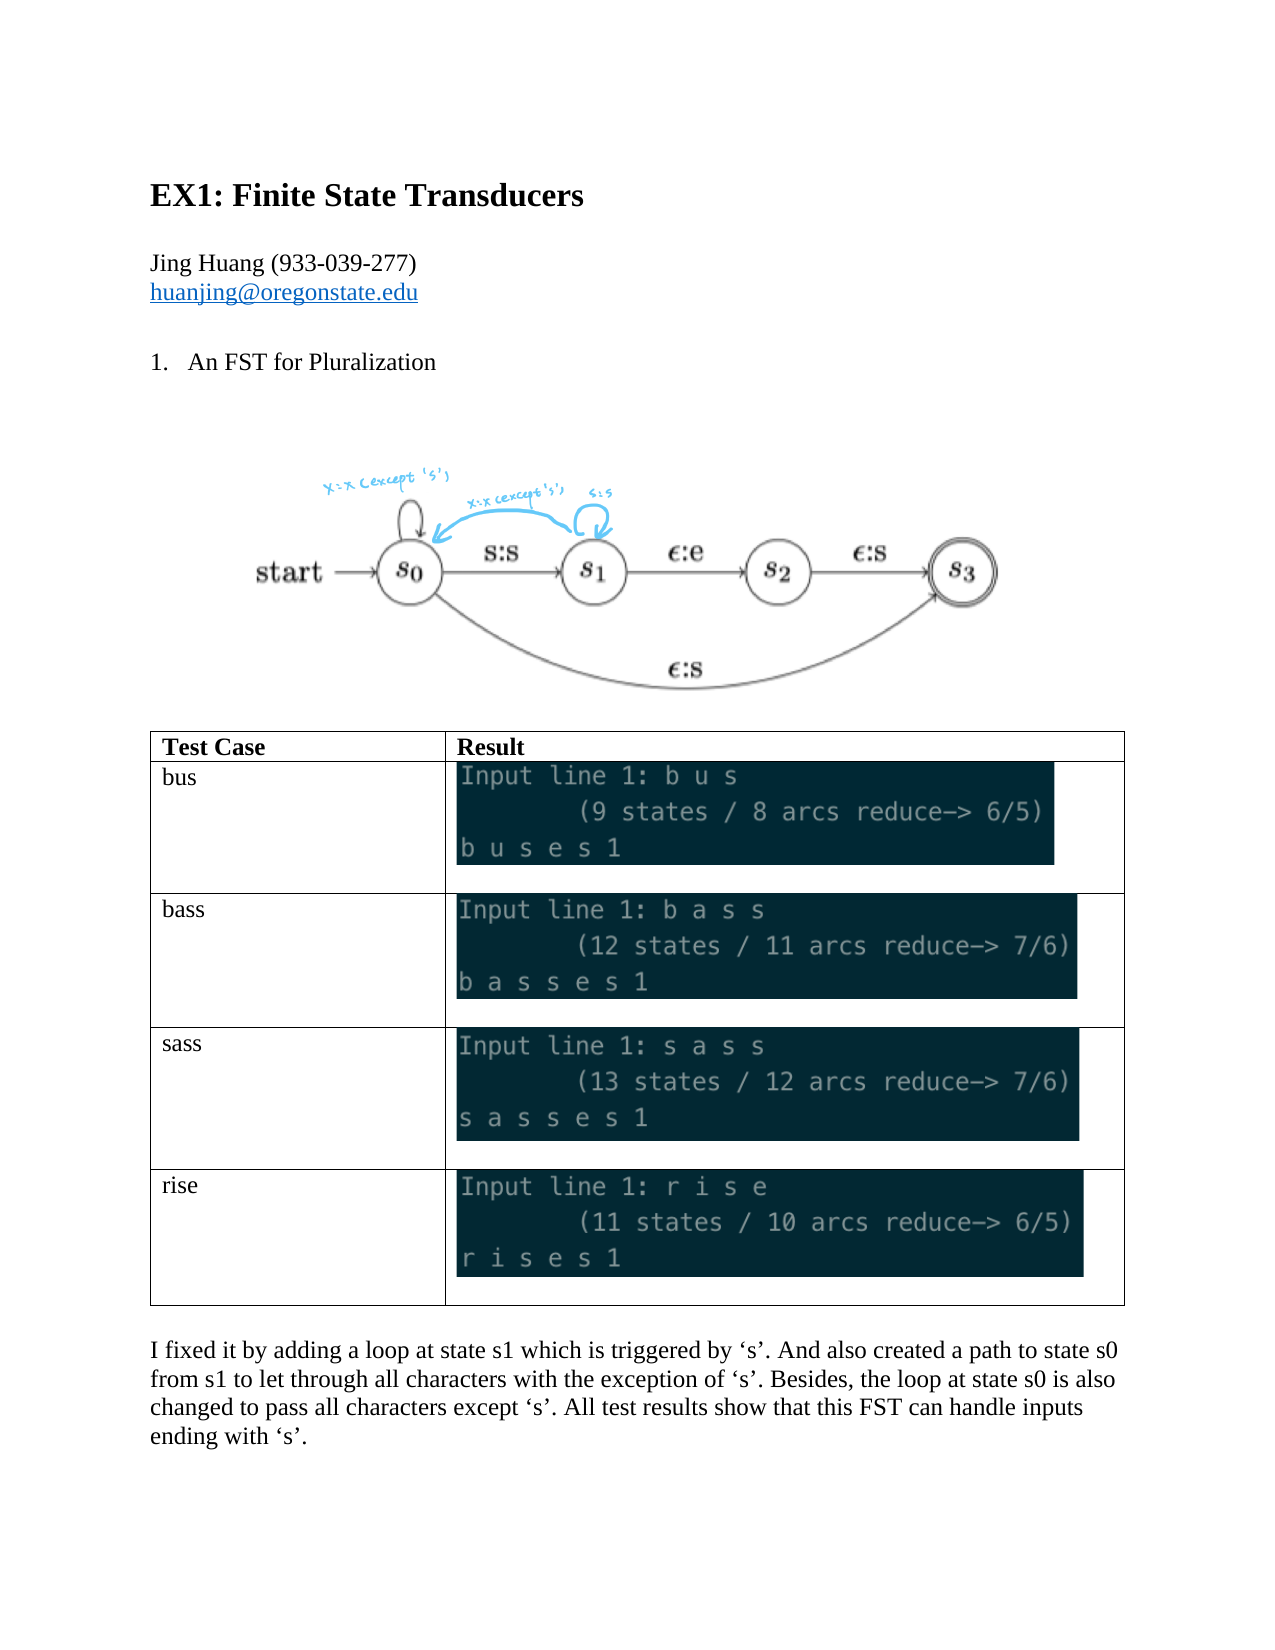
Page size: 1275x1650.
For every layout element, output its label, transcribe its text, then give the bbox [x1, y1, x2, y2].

picture [518, 901, 529, 918]
picture [477, 770, 488, 784]
picture [841, 1076, 851, 1091]
picture [958, 807, 971, 818]
picture [986, 1077, 998, 1088]
picture [753, 904, 762, 919]
picture [461, 900, 470, 918]
table_header Result [446, 732, 1124, 761]
picture [609, 1212, 619, 1230]
picture [465, 1252, 474, 1266]
table_cell [446, 894, 1124, 1027]
picture [636, 940, 645, 955]
picture [549, 899, 559, 918]
picture [607, 976, 616, 991]
picture [697, 771, 707, 784]
picture [914, 1212, 926, 1231]
picture [739, 1212, 750, 1233]
picture [958, 1217, 970, 1231]
picture [623, 1177, 634, 1195]
table_cell [446, 1028, 1124, 1169]
picture [636, 1108, 646, 1126]
picture [697, 806, 706, 821]
picture [709, 940, 718, 955]
subtitle An FST for Pluralization [150, 347, 1125, 376]
picture [477, 1181, 488, 1195]
table_cell bass [151, 894, 445, 1027]
picture [521, 842, 531, 857]
picture [580, 842, 589, 857]
picture [768, 1072, 778, 1090]
picture [855, 1076, 865, 1091]
picture [842, 1217, 853, 1231]
text I fixed it by adding a loop at state s1 which is triggered by ‘s’. And also created a path to state s0 from s1 to let through all characters with the exception of ‘s’. Besides, the loop at state s0 is also changed to pass all characters except ‘s’. All test results show that this FST can handle inputs ending with ‘s’. [150, 1335, 1125, 1450]
picture [724, 1040, 733, 1055]
picture [885, 801, 897, 821]
picture [693, 1076, 705, 1091]
picture [592, 936, 603, 954]
picture [475, 1040, 486, 1054]
picture [888, 1217, 898, 1230]
picture [857, 1217, 866, 1231]
picture [1030, 936, 1041, 957]
picture [1046, 1212, 1057, 1231]
picture [1035, 800, 1040, 822]
picture [566, 770, 576, 784]
picture [621, 1036, 632, 1054]
picture [726, 1181, 735, 1196]
picture [504, 904, 515, 919]
picture [591, 1040, 603, 1055]
picture [520, 767, 531, 784]
picture [593, 770, 605, 785]
picture [650, 937, 660, 954]
picture [507, 771, 517, 785]
picture [461, 1036, 470, 1054]
table_cell [446, 762, 1124, 893]
picture [580, 934, 585, 956]
picture [667, 765, 678, 784]
picture [650, 1073, 660, 1090]
picture [711, 1217, 720, 1231]
picture [1003, 802, 1013, 823]
picture [783, 1212, 795, 1231]
picture [652, 806, 663, 821]
picture [580, 1070, 585, 1092]
picture [580, 1181, 590, 1195]
picture [609, 1248, 619, 1266]
table_cell rise [151, 1170, 445, 1305]
picture [664, 1076, 676, 1091]
picture [810, 940, 822, 955]
picture [724, 904, 733, 919]
picture [606, 936, 617, 954]
table_cell bus [151, 762, 445, 893]
picture [592, 1072, 603, 1090]
picture [1015, 1072, 1026, 1090]
picture [988, 802, 999, 821]
picture [463, 766, 472, 784]
picture [943, 1076, 953, 1091]
picture [737, 1072, 748, 1093]
picture [1017, 1212, 1028, 1231]
picture [855, 940, 865, 955]
picture [593, 802, 605, 821]
picture [679, 1073, 689, 1090]
picture [490, 904, 500, 923]
picture [652, 1214, 662, 1230]
picture [492, 1253, 503, 1266]
picture [578, 1040, 588, 1054]
picture [548, 976, 558, 991]
picture [898, 1076, 909, 1091]
picture [681, 1214, 691, 1230]
picture [582, 1210, 587, 1232]
picture [475, 904, 486, 918]
picture [665, 1040, 675, 1055]
picture [549, 1035, 559, 1054]
picture [463, 837, 473, 857]
picture [563, 899, 574, 918]
picture [1044, 1072, 1055, 1091]
picture [591, 904, 603, 919]
picture [492, 843, 502, 857]
picture [901, 807, 911, 820]
picture [463, 1177, 472, 1195]
picture [754, 802, 765, 821]
picture [521, 1252, 531, 1267]
title EX1: Finite State Transducers [150, 175, 1125, 213]
picture [636, 972, 646, 990]
table_cell sass [151, 1028, 445, 1169]
picture [913, 1071, 924, 1091]
picture [637, 803, 648, 820]
picture [666, 803, 677, 820]
picture [871, 806, 882, 821]
picture [669, 1181, 679, 1195]
picture [492, 1181, 502, 1200]
picture [519, 1112, 529, 1127]
picture [665, 899, 676, 918]
picture [492, 770, 502, 789]
picture [593, 1181, 605, 1196]
picture [1044, 936, 1056, 955]
picture [624, 766, 634, 784]
picture [801, 806, 810, 820]
picture [753, 1040, 762, 1055]
picture [693, 940, 705, 955]
picture [666, 1217, 678, 1231]
picture [489, 1112, 500, 1127]
picture [770, 1213, 780, 1230]
picture [783, 806, 795, 821]
picture [580, 1252, 589, 1267]
text Jing Huang (933-039-277) [150, 248, 1125, 277]
picture [607, 1112, 616, 1127]
picture [679, 937, 690, 954]
text huanjing@oregonstate.edu [150, 277, 1125, 306]
picture [898, 940, 909, 955]
picture [956, 940, 968, 955]
picture [726, 770, 735, 785]
picture [810, 1076, 822, 1091]
picture [830, 1217, 839, 1230]
picture [945, 1217, 955, 1231]
picture [935, 1077, 939, 1090]
picture [578, 904, 588, 918]
picture [519, 976, 529, 991]
picture [886, 940, 896, 954]
picture [812, 1217, 824, 1231]
picture [490, 1040, 500, 1059]
picture [781, 1072, 792, 1090]
picture [606, 1072, 617, 1091]
picture [916, 806, 926, 821]
picture [928, 1077, 934, 1090]
picture [566, 1176, 576, 1195]
picture [886, 1076, 896, 1090]
picture [636, 1076, 645, 1091]
picture [582, 800, 587, 822]
picture [621, 900, 632, 918]
picture [549, 842, 561, 857]
picture [859, 806, 869, 820]
picture [709, 1076, 718, 1091]
picture [913, 935, 924, 955]
picture [220, 431, 1055, 731]
picture [782, 936, 793, 954]
picture [956, 1076, 968, 1091]
picture [930, 1217, 941, 1231]
picture [693, 904, 705, 919]
picture [841, 940, 851, 955]
picture [489, 976, 500, 991]
picture [551, 765, 561, 784]
picture [1030, 1072, 1041, 1093]
picture [577, 1112, 588, 1127]
picture [943, 940, 953, 955]
picture [988, 1218, 1000, 1228]
picture [737, 936, 748, 957]
picture [695, 1217, 707, 1231]
table_cell [446, 1170, 1124, 1305]
picture [754, 1181, 765, 1196]
picture [577, 976, 588, 991]
picture [681, 806, 692, 821]
picture [551, 1176, 561, 1195]
picture [813, 806, 824, 821]
picture [928, 941, 934, 955]
picture [580, 770, 590, 784]
picture [518, 1037, 529, 1054]
picture [1062, 1070, 1067, 1092]
picture [520, 1178, 531, 1195]
picture [1064, 1211, 1069, 1232]
picture [594, 1212, 605, 1230]
picture [929, 806, 941, 821]
table_header Test Case [151, 732, 445, 761]
picture [624, 806, 633, 821]
picture [1017, 802, 1028, 821]
picture [549, 1252, 561, 1267]
picture [900, 1217, 911, 1231]
picture [697, 1181, 708, 1195]
picture [1032, 1212, 1042, 1233]
picture [461, 1112, 470, 1127]
picture [664, 940, 676, 955]
picture [986, 941, 998, 952]
picture [935, 941, 939, 954]
picture [828, 1076, 837, 1090]
picture [461, 971, 471, 991]
picture [768, 936, 778, 954]
picture [828, 806, 837, 821]
picture [1015, 936, 1026, 954]
picture [609, 838, 619, 856]
picture [693, 1040, 705, 1055]
picture [563, 1040, 574, 1054]
picture [638, 1217, 647, 1231]
picture [504, 1041, 515, 1055]
picture [725, 802, 736, 823]
picture [507, 1181, 517, 1195]
picture [548, 1112, 558, 1127]
picture [1062, 934, 1067, 956]
picture [828, 940, 837, 954]
